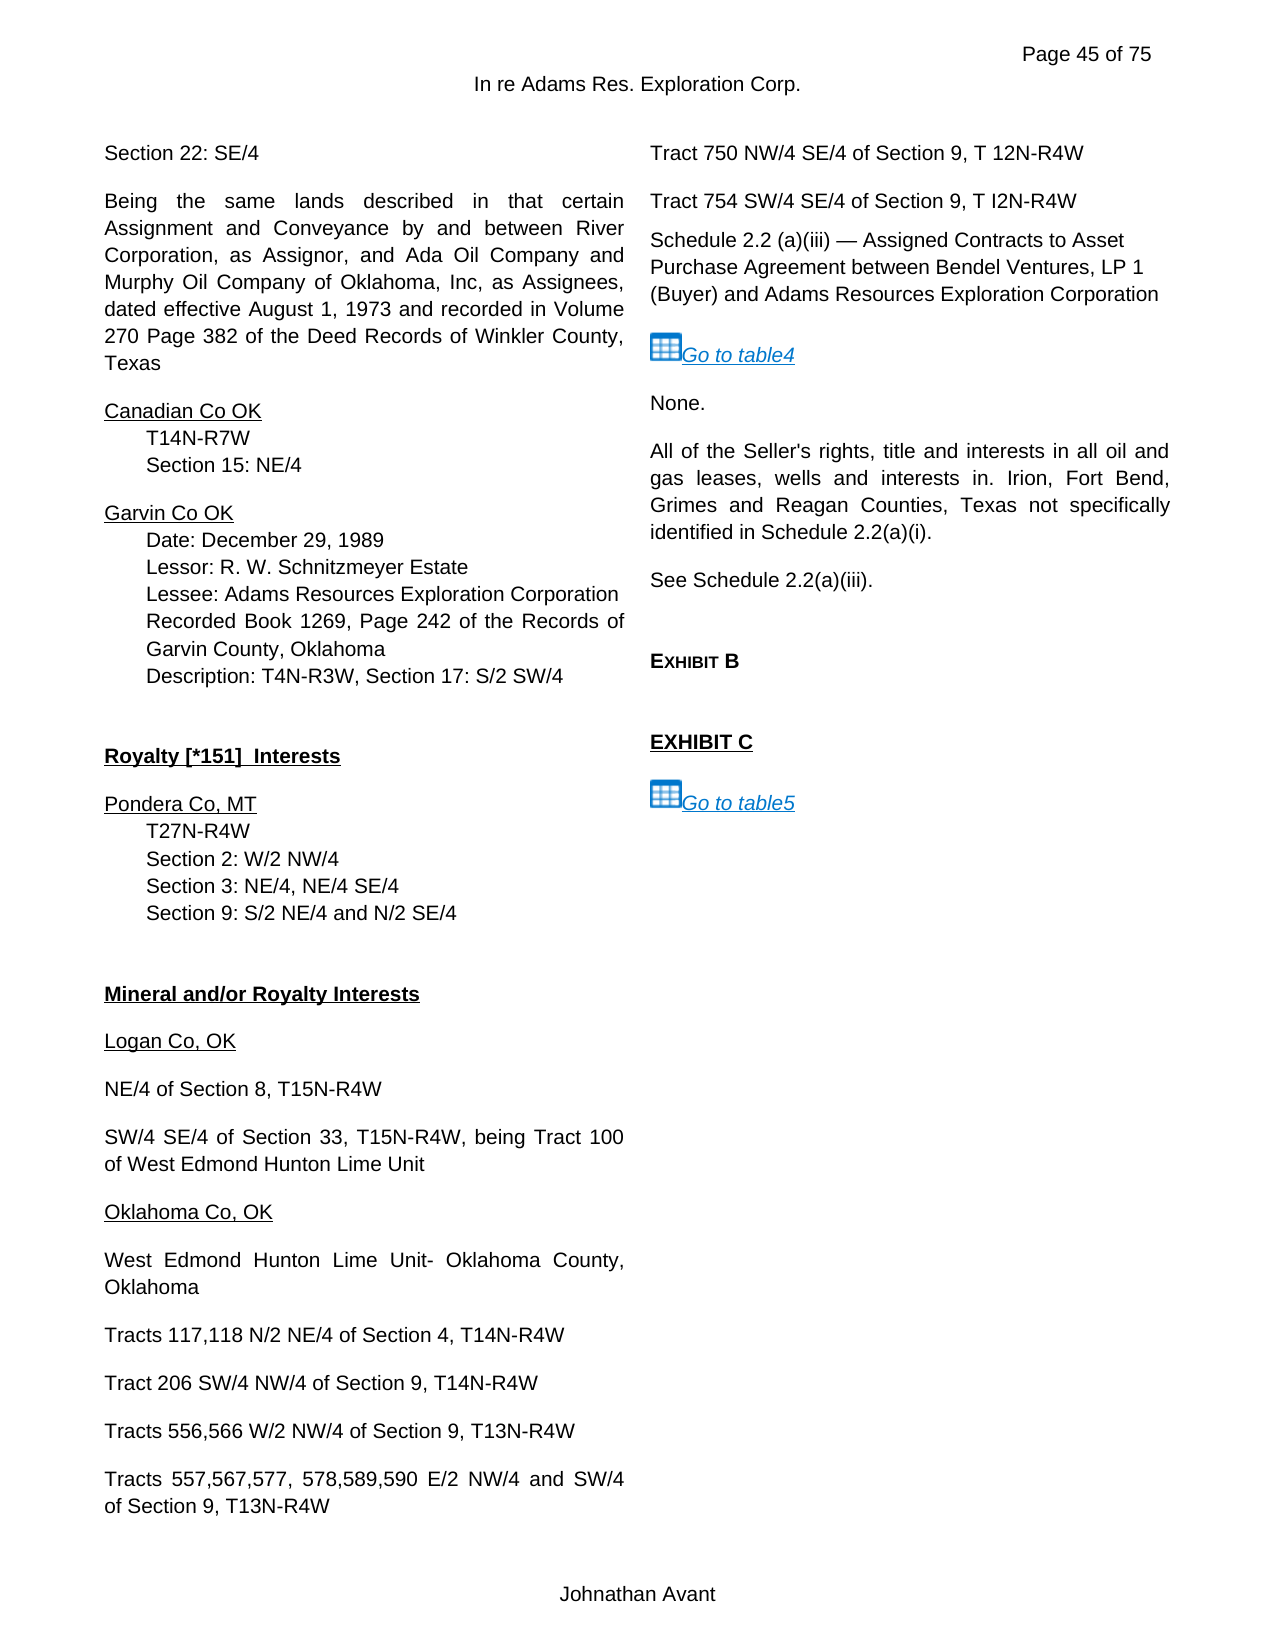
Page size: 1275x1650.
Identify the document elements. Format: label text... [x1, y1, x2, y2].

text Tract 754 SW/4 SE/4 of Section 9, T I2N-R4W [650, 185, 1171, 212]
text Go to table4 [650, 331, 1171, 367]
text EXHIBIT C [650, 698, 1171, 754]
text Lessor: R. W. Schnitzmeyer Estate [146, 552, 625, 579]
picture [650, 778, 682, 810]
text Exhibit B [650, 617, 1171, 673]
text SW/4 SE/4 of Section 33, T15N-R4W, being Tract 100 of West Edmond Hunton Lime Unit [104, 1122, 625, 1176]
text Schedule 2.2 (a)(iii) — Assigned Contracts to Asset Purchase Agreement between Bendel Ventures, LP 1 (Buyer) and Adams Resources Exploration Corporation [650, 225, 1171, 306]
picture [650, 331, 682, 363]
text Tracts 117,118 N/2 NE/4 of Section 4, T14N-R4W [104, 1320, 625, 1347]
text See Schedule 2.2(a)(iii). [650, 565, 1171, 592]
text Section 9: S/2 NE/4 and N/2 SE/4 [146, 897, 625, 924]
text Description: T4N-R3W, Section 17: S/2 SW/4 [146, 660, 625, 687]
text Being the same lands described in that certain Assignment and Conveyance by and between River Corporation, as Assignor, and Ada Oil Company and Murphy Oil Company of Oklahoma, Inc, as Assignees, dated effective August 1, 1973 and recorded in Volume 270 Page 382 of the Deed Records of Winkler County, Texas [104, 185, 625, 375]
text Royalty [*151] Interests [104, 712, 625, 768]
text Tract 750 NW/4 SE/4 of Section 9, T 12N-R4W [650, 137, 1171, 164]
text None. [650, 388, 1171, 415]
text Tracts 556,566 W/2 NW/4 of Section 9, T13N-R4W [104, 1416, 625, 1443]
text West Edmond Hunton Lime Unit- Oklahoma County, Oklahoma [104, 1245, 625, 1299]
text Section 3: NE/4, NE/4 SE/4 [146, 870, 625, 897]
text Lessee: Adams Resources Exploration Corporation [146, 579, 625, 606]
text Logan Co, OK [104, 1026, 625, 1053]
text Oklahoma Co, OK [104, 1197, 625, 1224]
text Date: December 29, 1989 [146, 525, 625, 552]
text Tract 206 SW/4 NW/4 of Section 9, T14N-R4W [104, 1368, 625, 1395]
text All of the Seller's rights, title and interests in all oil and gas leases, wells and interests in. Irion, Fort Bend, Grimes and Reagan Counties, Texas not specifically identified in Schedule 2.2(a)(i). [650, 436, 1171, 544]
text Recorded Book 1269, Page 242 of the Records of Garvin County, Oklahoma [146, 606, 625, 660]
text Tracts 557,567,577, 578,589,590 E/2 NW/4 and SW/4 of Section 9, T13N-R4W [104, 1464, 625, 1518]
text Pondera Co, MT [104, 789, 625, 816]
text Canadian Co OK [104, 396, 625, 423]
text Section 15: NE/4 [146, 450, 625, 477]
text Go to table5 [650, 779, 1171, 814]
text Section 2: W/2 NW/4 [146, 843, 625, 870]
text T14N-R7W [146, 423, 625, 450]
text NE/4 of Section 8, T15N-R4W [104, 1074, 625, 1101]
text Section 22: SE/4 [104, 137, 625, 164]
text Garvin Co OK [104, 498, 625, 525]
text Mineral and/or Royalty Interests [104, 949, 625, 1005]
text T27N-R4W [146, 816, 625, 843]
